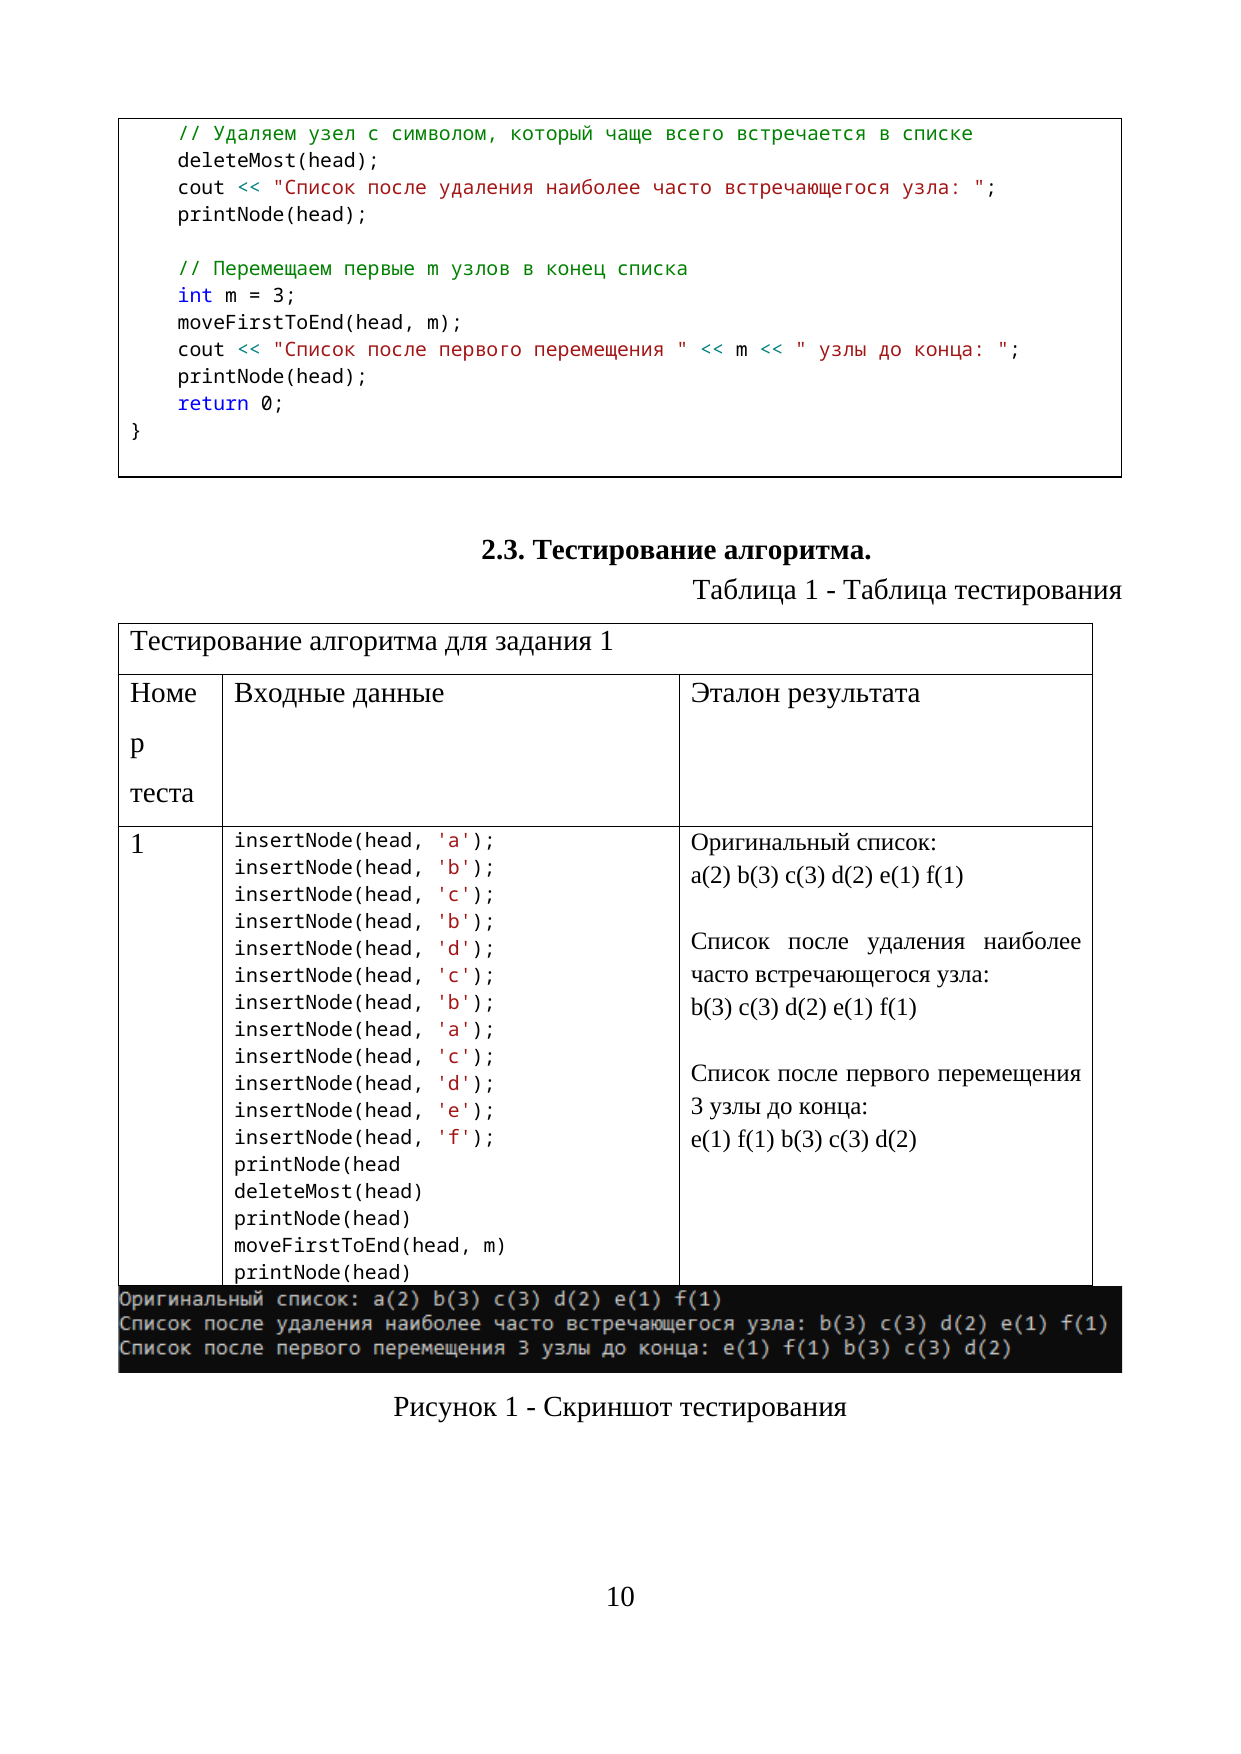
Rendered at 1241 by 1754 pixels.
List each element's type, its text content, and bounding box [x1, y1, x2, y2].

table_cell Эталон результата [680, 675, 1092, 826]
table_cell Номер теста [119, 675, 222, 826]
text Таблица 1 - Таблица тестирования [118, 572, 1122, 606]
picture [118, 1286, 1123, 1373]
subtitle 2.3. Тестирование алгоритма. [231, 532, 1122, 566]
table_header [119, 119, 1121, 476]
text Рисунок 1 - Скриншот тестирования [118, 1389, 1122, 1423]
table_header Тестирование алгоритма для задания 1 [119, 624, 1092, 674]
table_cell insertNode(head, 'a'); insertNode(head, 'b'); insertNode(head, 'c'); insertNode(head, 'b'); insertNode(head, 'd'); insertNode(head, 'c'); insertNode(head, 'b'); insertNode(head, 'a'); insertNode(head, 'c'); insertNode(head, 'd'); insertNode(head, 'e'); insertNode(head, 'f'); printNode(head deleteMost(head) printNode(head) moveFirstToEnd(head, m) printNode(head) [223, 827, 679, 1285]
table_cell 1 [119, 827, 222, 1285]
table_cell Входные данные [223, 675, 679, 826]
table_cell Оригинальный список: a(2) b(3) c(3) d(2) e(1) f(1) Список после удаления наиболее часто встречающегося узла: b(3) c(3) d(2) e(1) f(1) Список после первого перемещения 3 узлы до конца: e(1) f(1) b(3) c(3) d(2) [680, 827, 1092, 1285]
